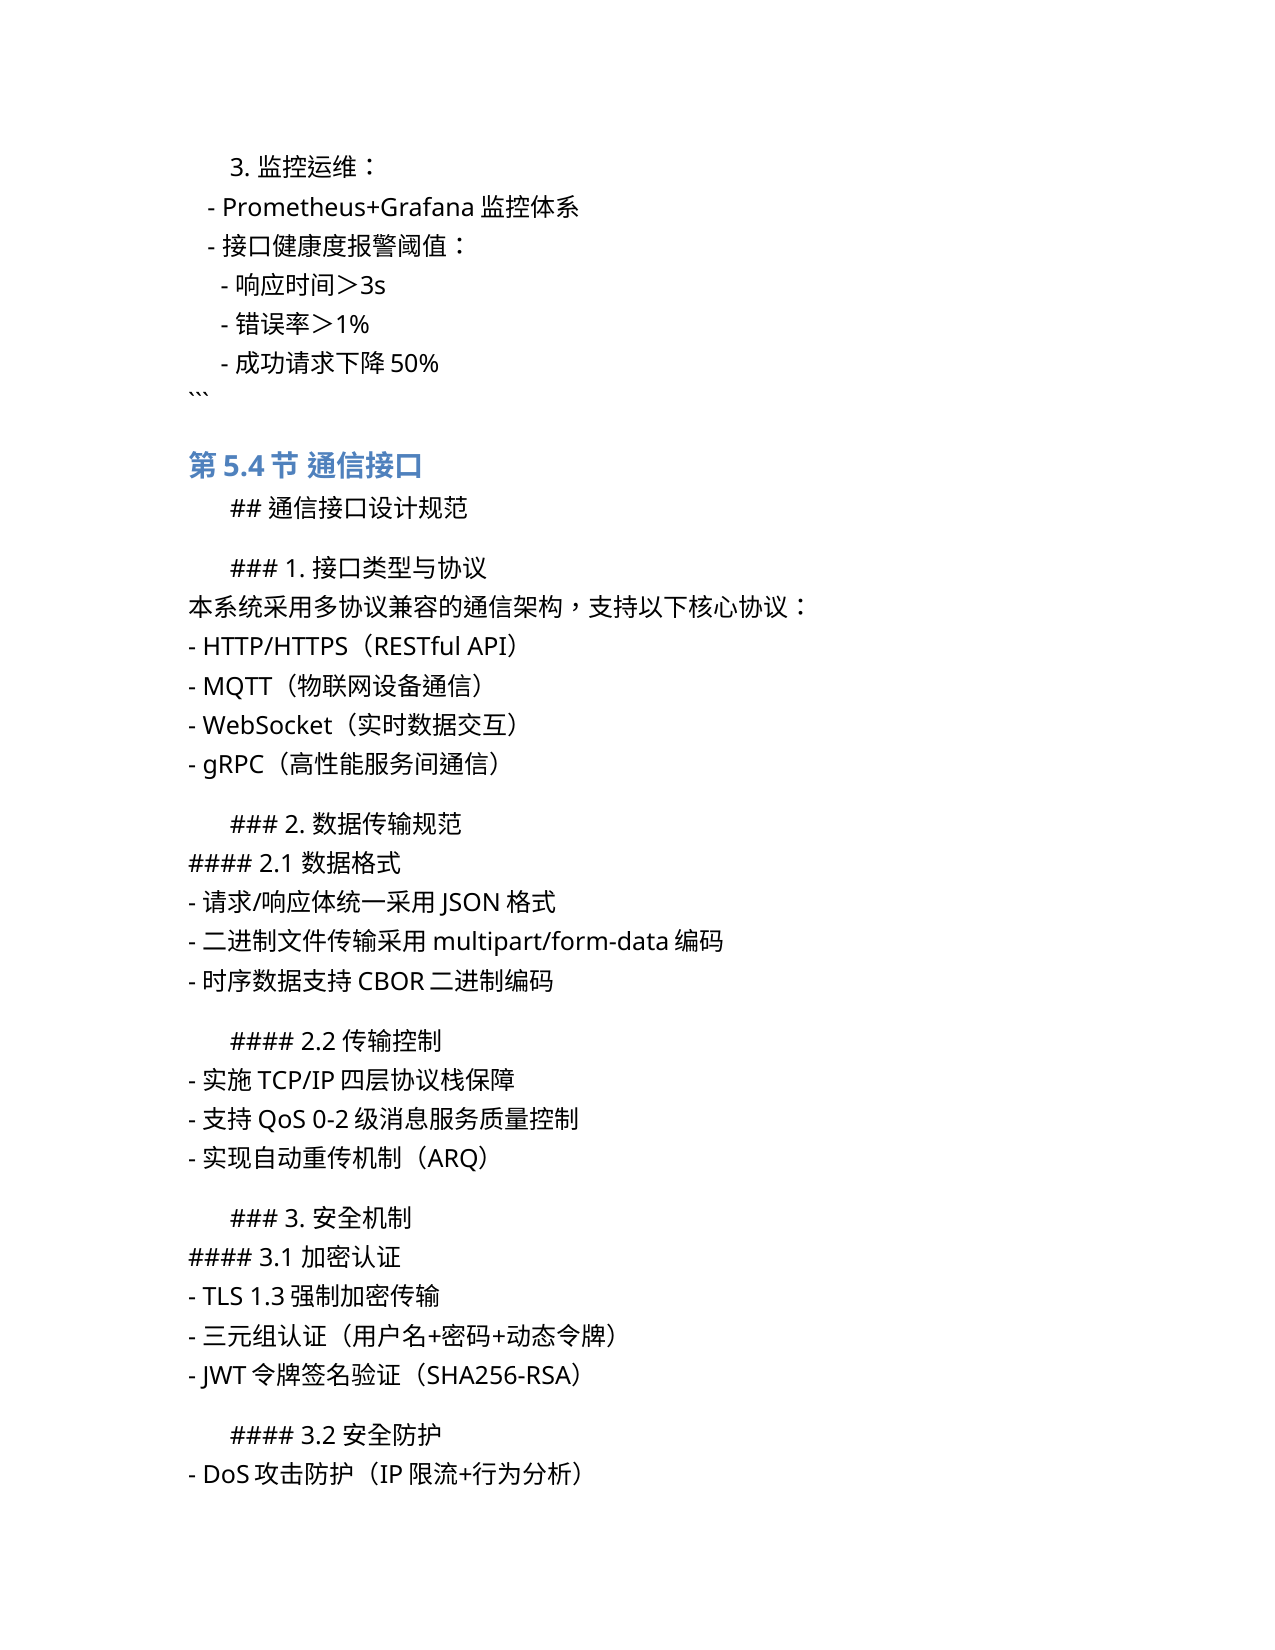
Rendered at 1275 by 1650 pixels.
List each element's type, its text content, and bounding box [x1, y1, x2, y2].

text ### 1. 接口类型与协议 本系统采用多协议兼容的通信架构，支持以下核心协议： - HTTP/HTTPS（RESTful API） - MQTT（物联网设备通信） - WebSocket（实时数据交互） - gRPC（高性能服务间通信） [188, 551, 1087, 781]
text #### 2.2 传输控制 - 实施TCP/IP四层协议栈保障 - 支持QoS 0-2级消息服务质量控制 - 实现自动重传机制（ARQ） [188, 1023, 1087, 1175]
text ### 2. 数据传输规范 #### 2.1 数据格式 - 请求/响应体统一采用JSON格式 - 二进制文件传输采用multipart/form-data编码 - 时序数据支持CBOR二进制编码 [188, 806, 1087, 997]
subtitle 第5.4节 通信接口 [188, 445, 1087, 485]
text ### 3. 安全机制 #### 3.1 加密认证 - TLS 1.3强制加密传输 - 三元组认证（用户名+密码+动态令牌） - JWT令牌签名验证（SHA256-RSA） [188, 1201, 1087, 1391]
text ## 通信接口设计规范 [188, 491, 1087, 525]
text 3. 监控运维： - Prometheus+Grafana监控体系 - 接口健康度报警阈值： - 响应时间＞3s - 错误率＞1% - 成功请求下降50% ``` [188, 150, 1087, 419]
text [188, 1417, 1087, 1491]
